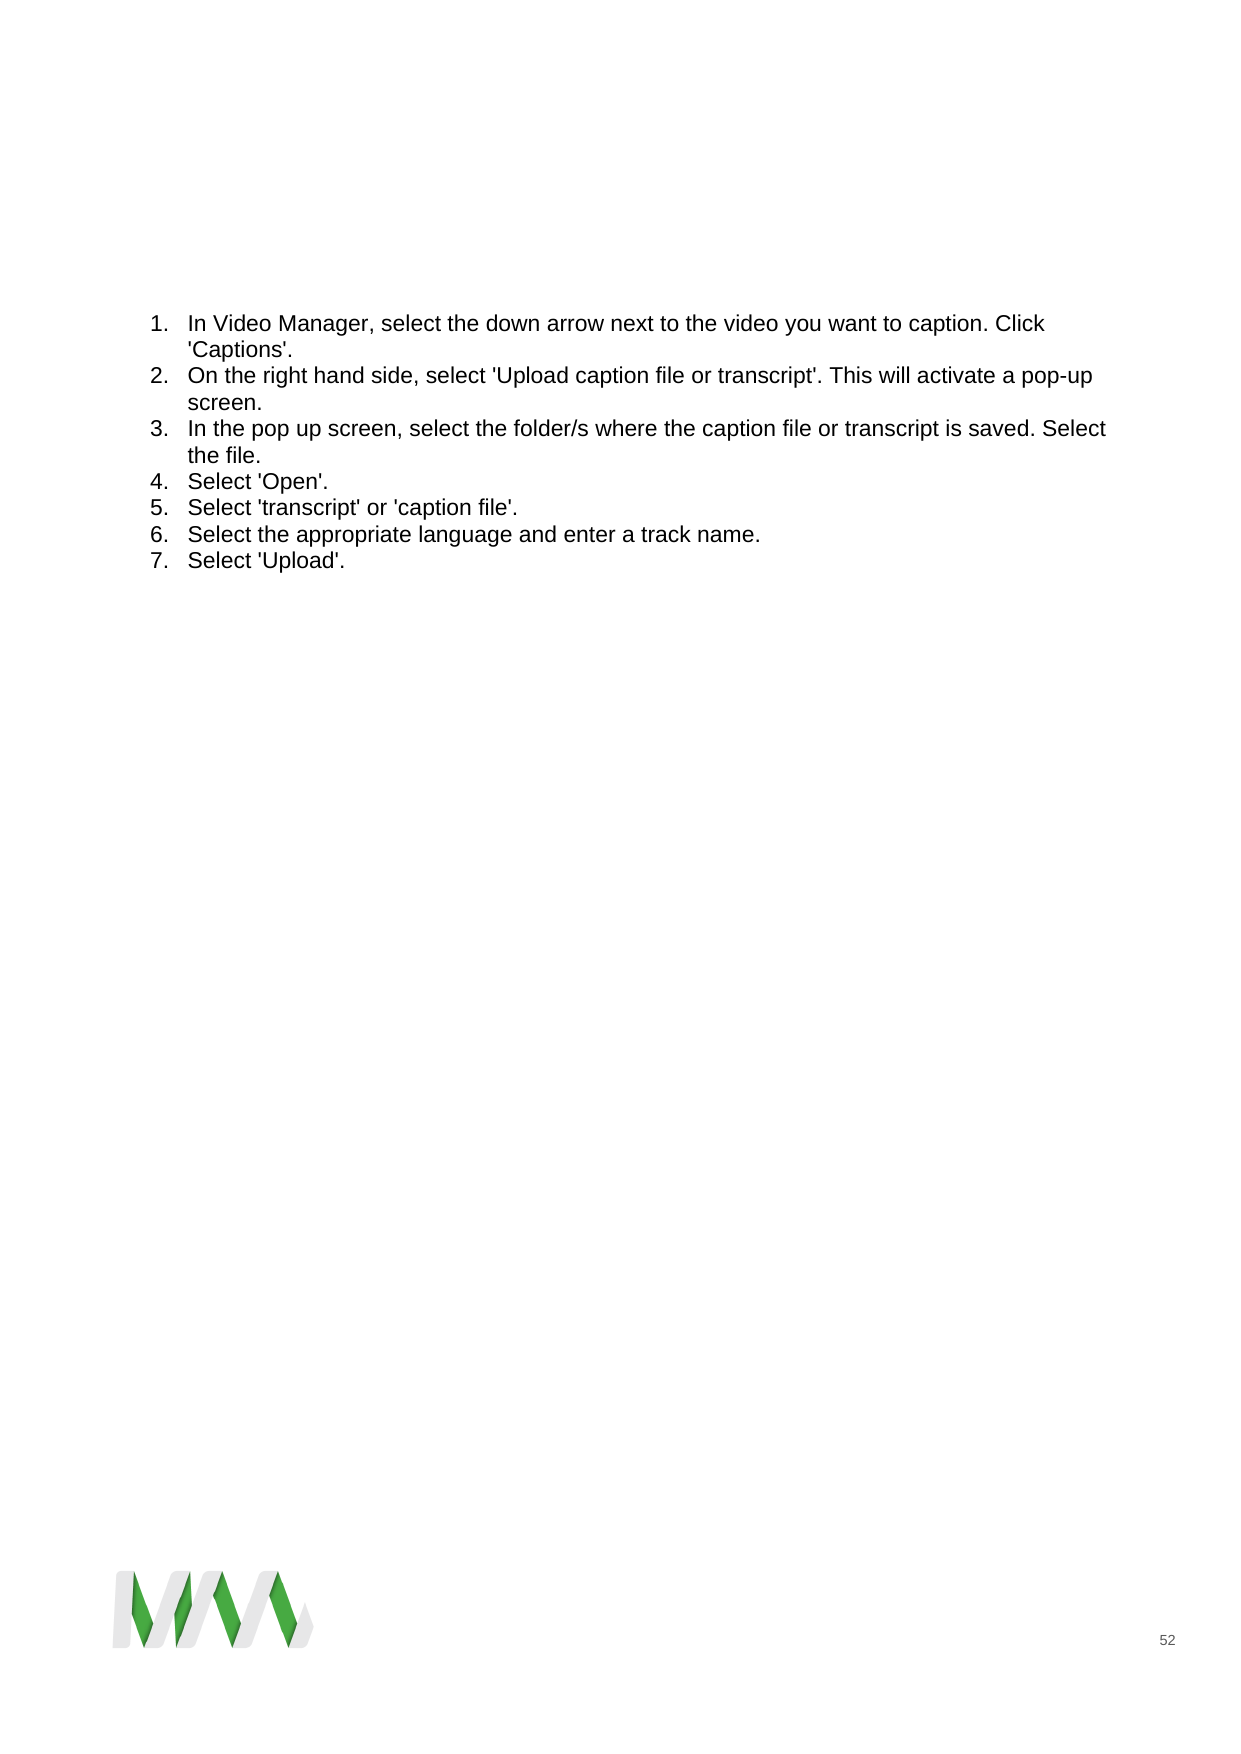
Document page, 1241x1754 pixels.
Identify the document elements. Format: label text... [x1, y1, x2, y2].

list Select 'Upload'. [150, 547, 1128, 573]
list Select 'transcript' or 'caption file'. [150, 494, 1128, 521]
list In the pop up screen, select the folder/s where the caption file or transcript is saved. Select the file. [150, 415, 1128, 468]
list Select 'Open'. [150, 468, 1128, 494]
list Select the appropriate language and enter a track name. [150, 521, 1128, 547]
list In Video Manager, select the down arrow next to the video you want to caption. Click 'Captions'. [150, 310, 1128, 362]
picture [112, 1541, 315, 1649]
list On the right hand side, select 'Upload caption file or transcript'. This will activate a pop-up screen. [150, 362, 1128, 415]
